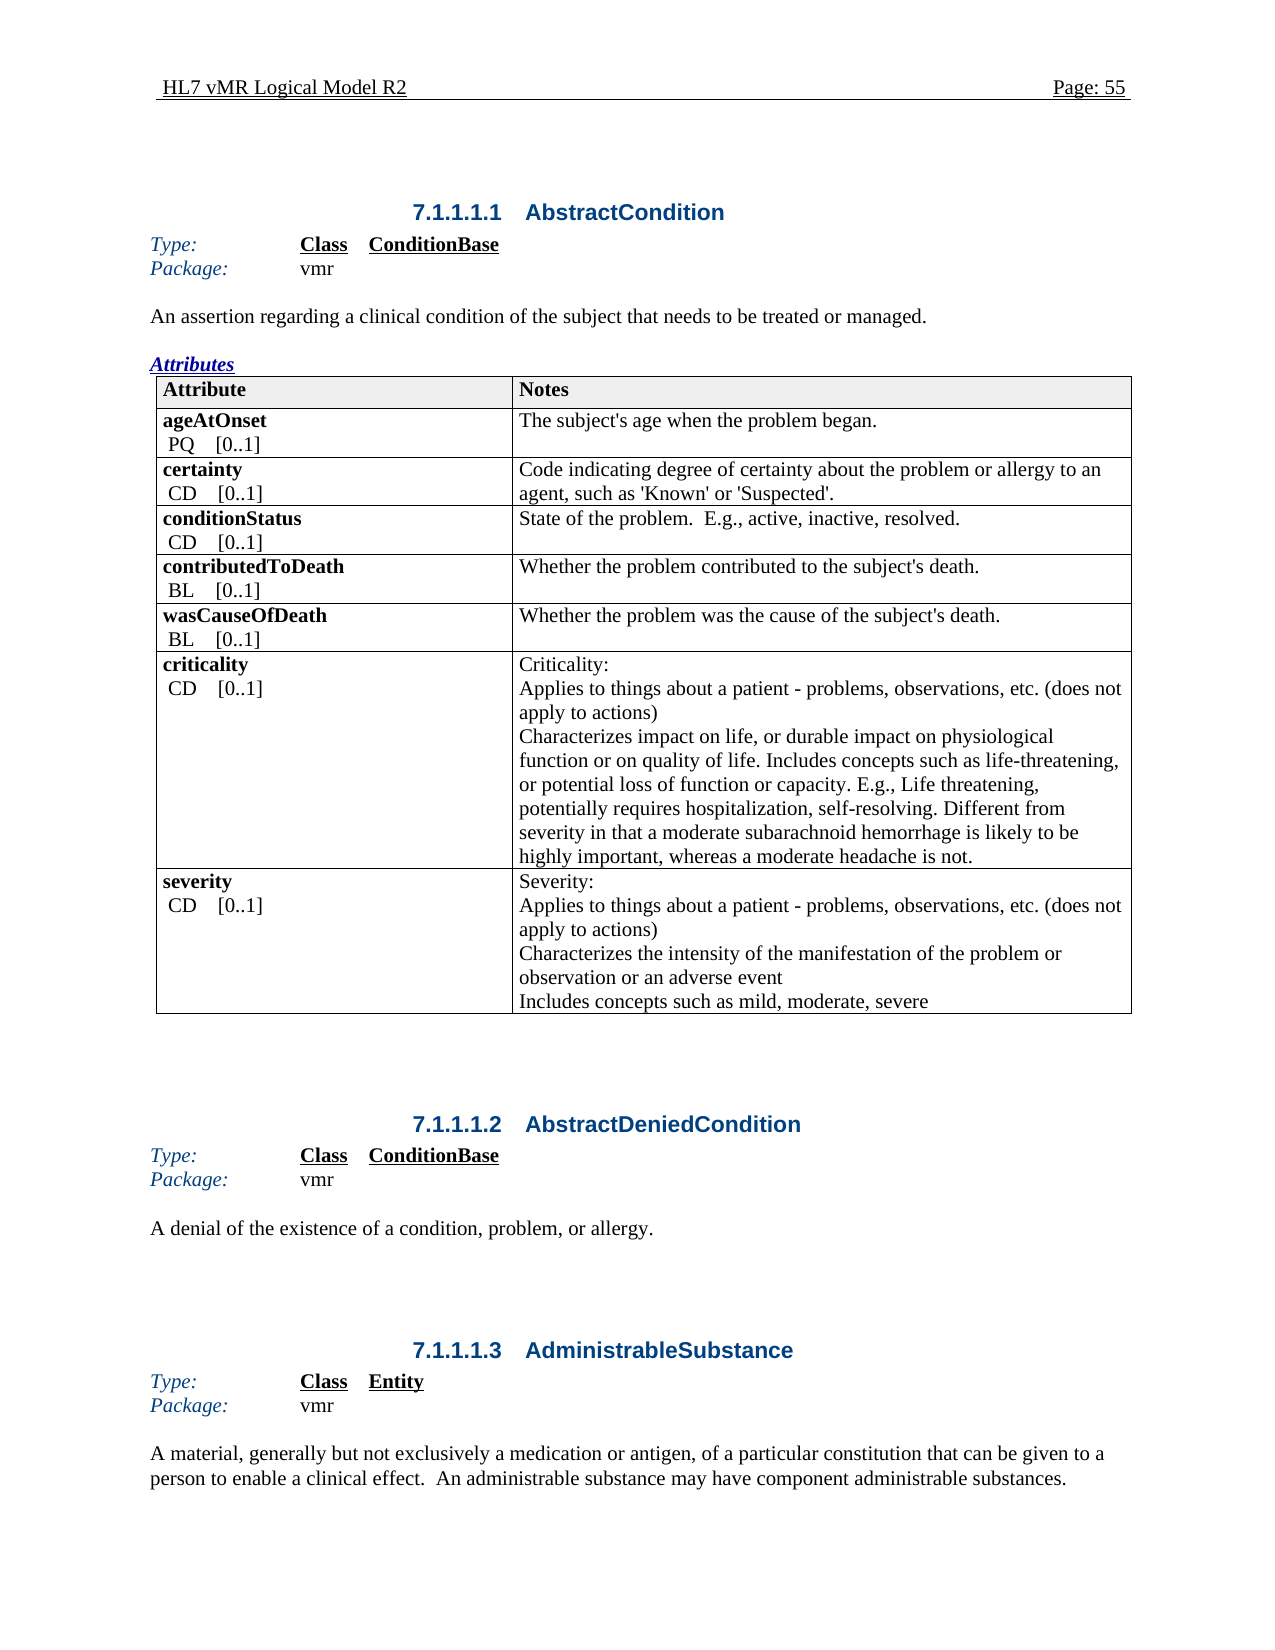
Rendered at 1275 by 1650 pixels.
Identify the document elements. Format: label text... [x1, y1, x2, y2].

text Package: vmr [150, 256, 1125, 280]
table_cell conditionStatus CD [0..1] [157, 506, 512, 554]
table_header Notes [513, 377, 1131, 408]
table_cell Whether the problem was the cause of the subject's death. [513, 604, 1131, 651]
table_cell The subject's age when the problem began. [513, 409, 1131, 456]
text Package: vmr [150, 1167, 1125, 1191]
text A denial of the existence of a condition, problem, or allergy. [150, 1215, 1125, 1239]
table_cell Code indicating degree of certainty about the problem or allergy to an agent, such as 'Known' or 'Suspected'. [513, 458, 1131, 505]
text Type: Class Entity [150, 1369, 1125, 1393]
text A material, generally but not exclusively a medication or antigen, of a particular constitution that can be given to a person to enable a clinical effect. An administrable substance may have component administrable substances. [150, 1441, 1125, 1489]
subtitle AbstractDeniedCondition [412, 1111, 1125, 1137]
text Package: vmr [150, 1393, 1125, 1417]
table_cell contributedToDeath BL [0..1] [157, 555, 512, 602]
text Type: Class ConditionBase [150, 1143, 1125, 1167]
table_cell certainty CD [0..1] [157, 458, 512, 505]
subtitle AdministrableSubstance [412, 1337, 1125, 1363]
list Attributes [150, 352, 1125, 376]
text Type: Class ConditionBase [150, 232, 1125, 256]
subtitle AbstractCondition [412, 199, 1125, 225]
table_header Attribute [157, 377, 512, 408]
table_cell severity CD [0..1] [157, 869, 512, 1013]
table_cell wasCauseOfDeath BL [0..1] [157, 604, 512, 651]
table_cell criticality CD [0..1] [157, 652, 512, 868]
table_cell State of the problem. E.g., active, inactive, resolved. [513, 506, 1131, 554]
table_cell Whether the problem contributed to the subject's death. [513, 555, 1131, 602]
table_cell Severity: Applies to things about a patient - problems, observations, etc. (does not apply to actions) Characterizes the intensity of the manifestation of the problem or observation or an adverse event Includes concepts such as mild, moderate, severe [513, 869, 1131, 1013]
table_cell ageAtOnset PQ [0..1] [157, 409, 512, 456]
table_cell Criticality: Applies to things about a patient - problems, observations, etc. (does not apply to actions) Characterizes impact on life, or durable impact on physiological function or on quality of life. Includes concepts such as life-threatening, or potential loss of function or capacity. E.g., Life threatening, potentially requires hospitalization, self-resolving. Different from severity in that a moderate subarachnoid hemorrhage is likely to be highly important, whereas a moderate headache is not. [513, 652, 1131, 868]
text An assertion regarding a clinical condition of the subject that needs to be treated or managed. [150, 304, 1125, 328]
